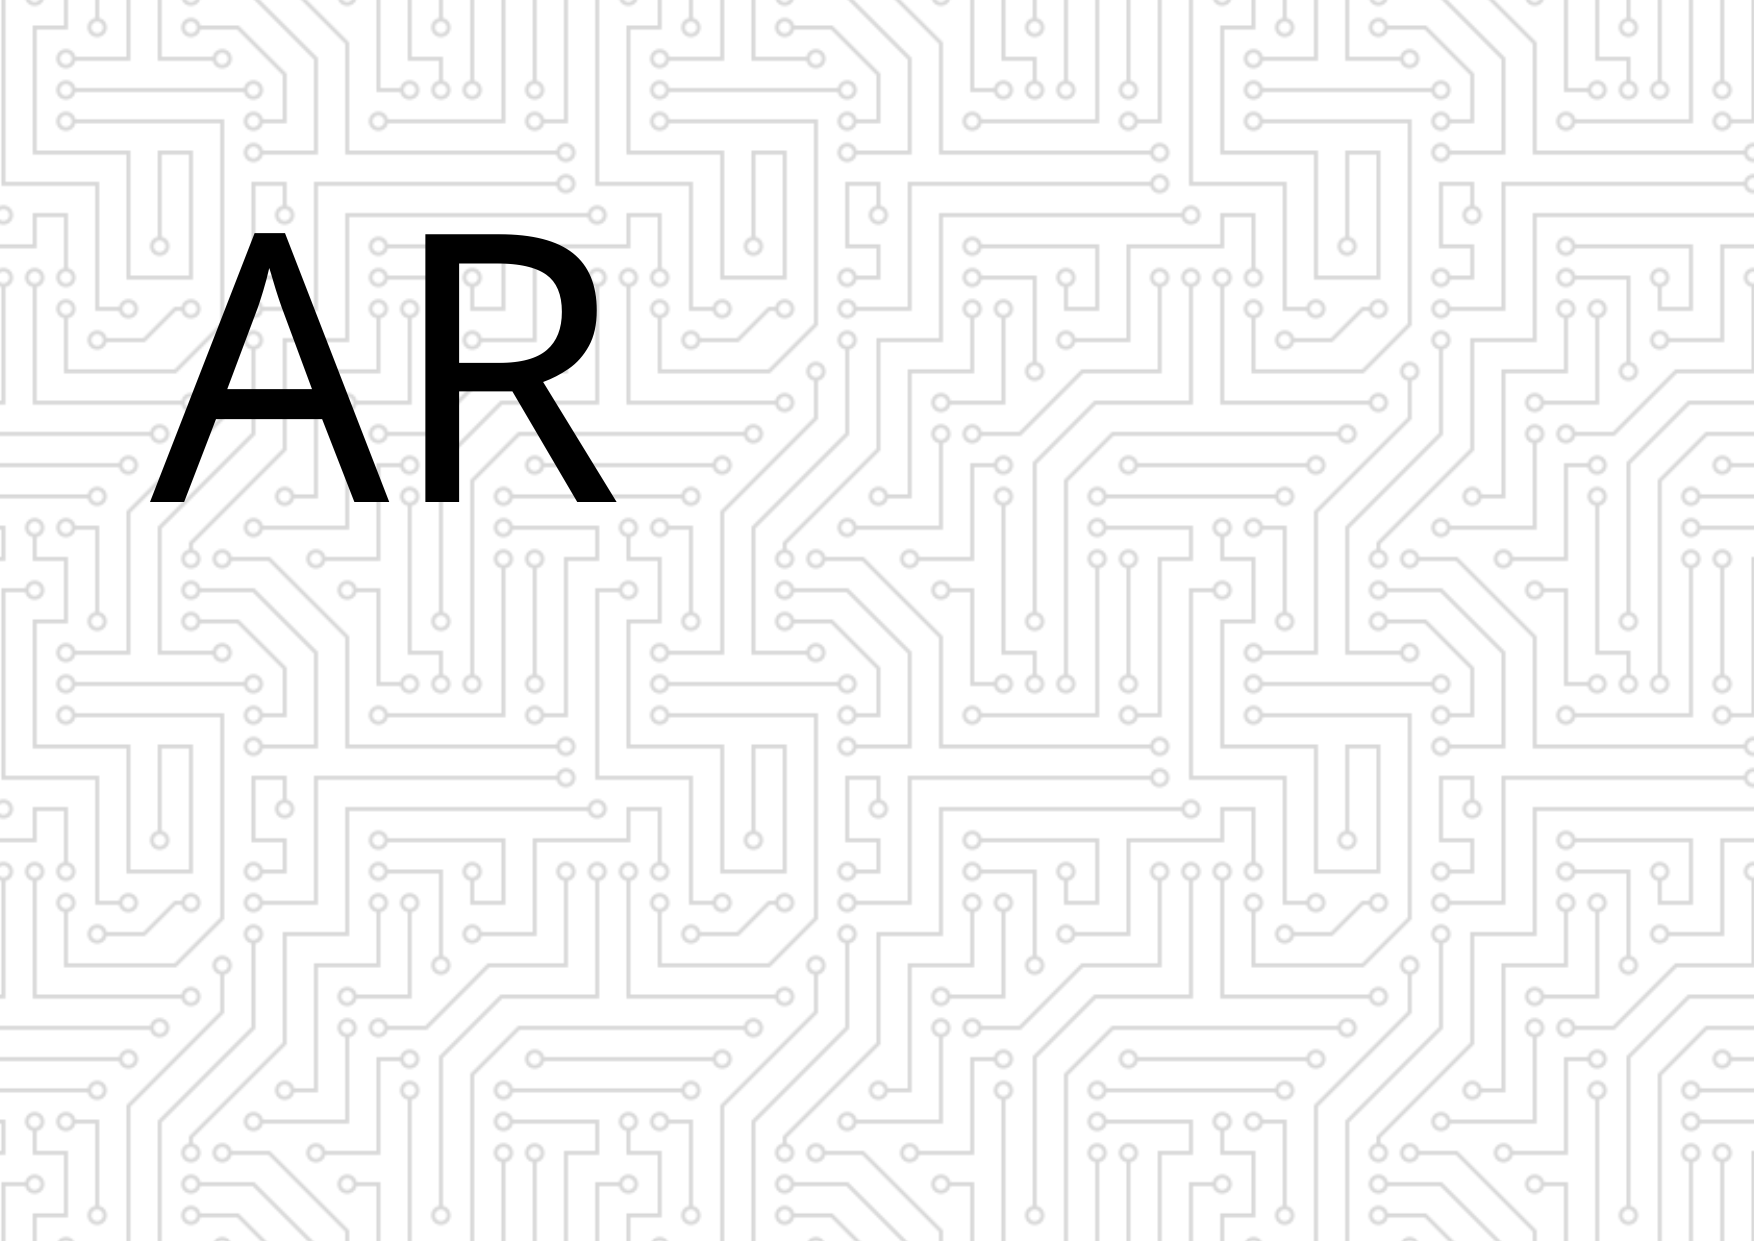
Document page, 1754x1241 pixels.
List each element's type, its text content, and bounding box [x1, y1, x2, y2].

list MODULAR [150, 102, 1604, 612]
